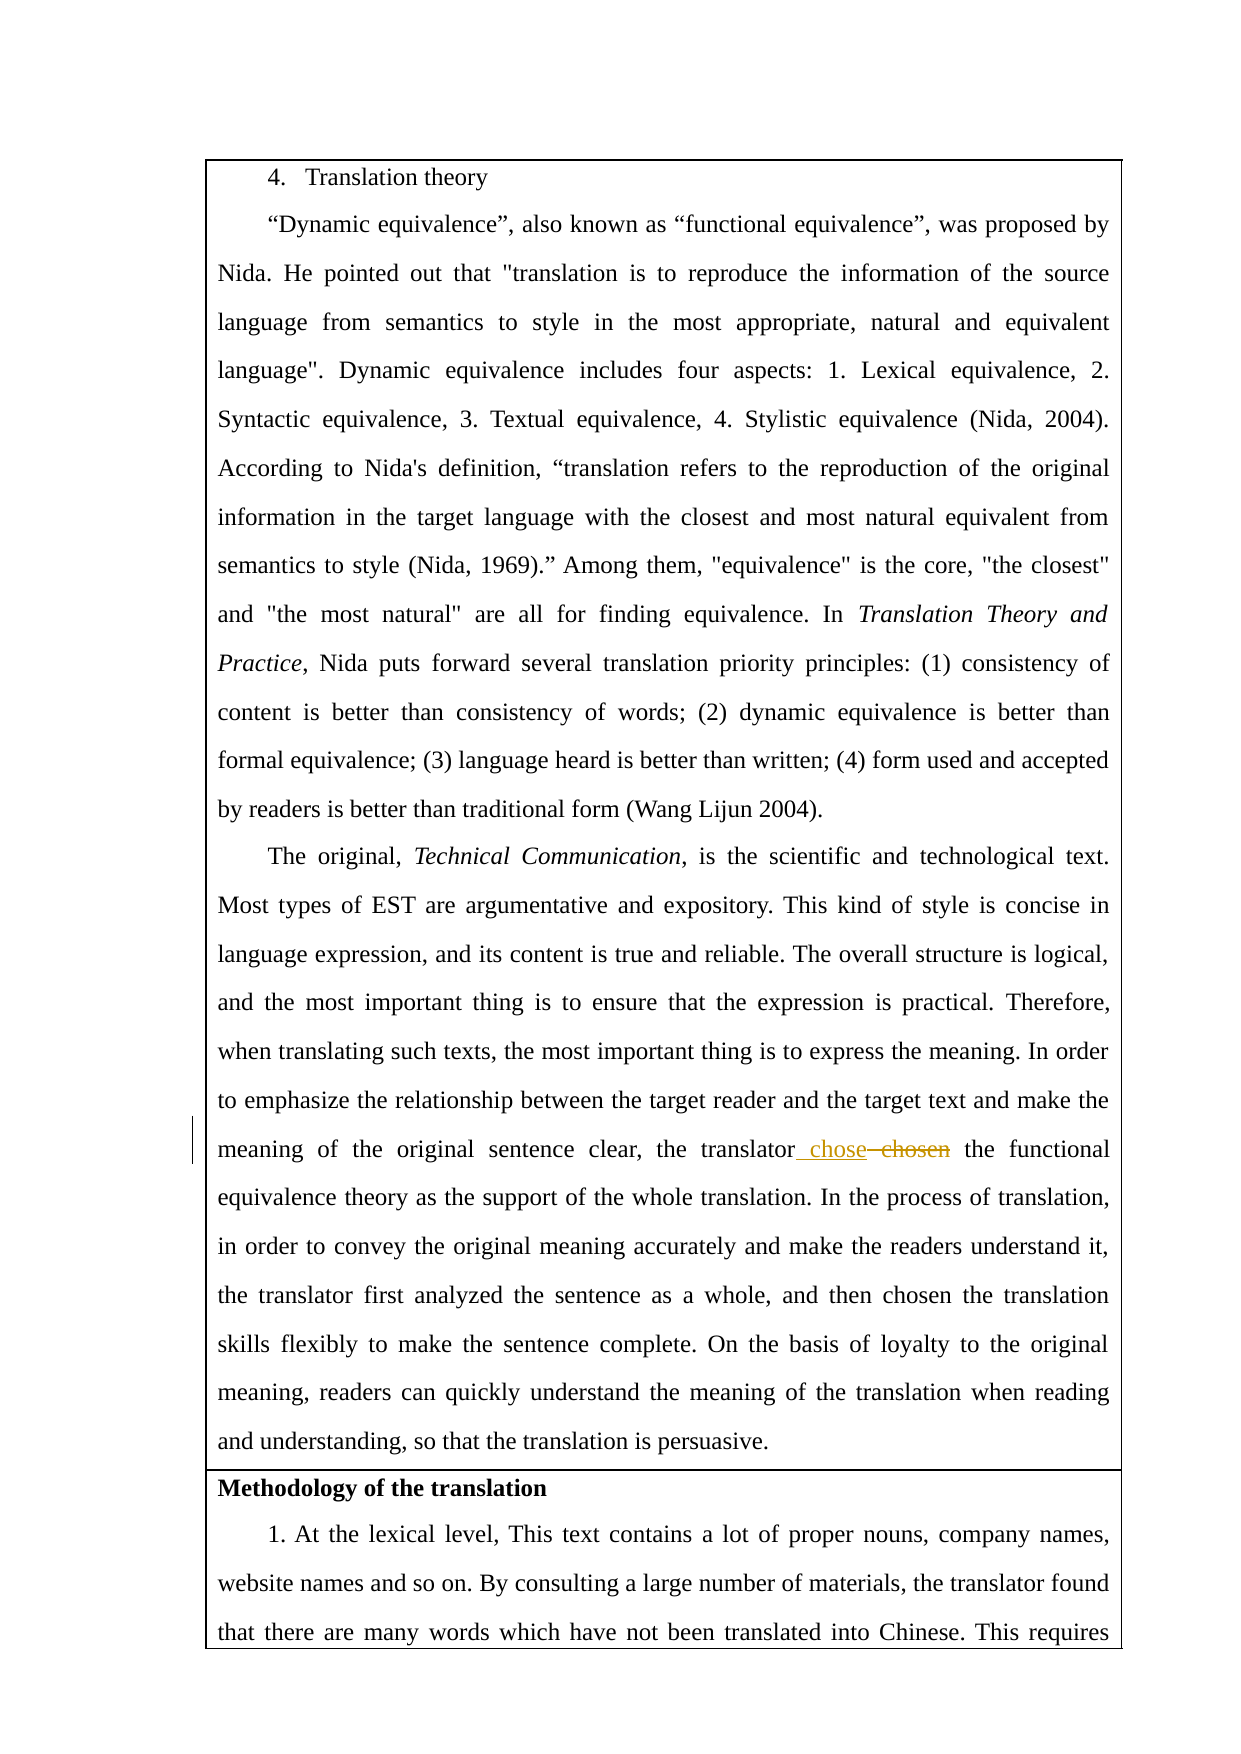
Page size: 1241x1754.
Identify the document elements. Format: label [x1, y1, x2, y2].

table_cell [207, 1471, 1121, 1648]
table_cell [207, 161, 1121, 1469]
